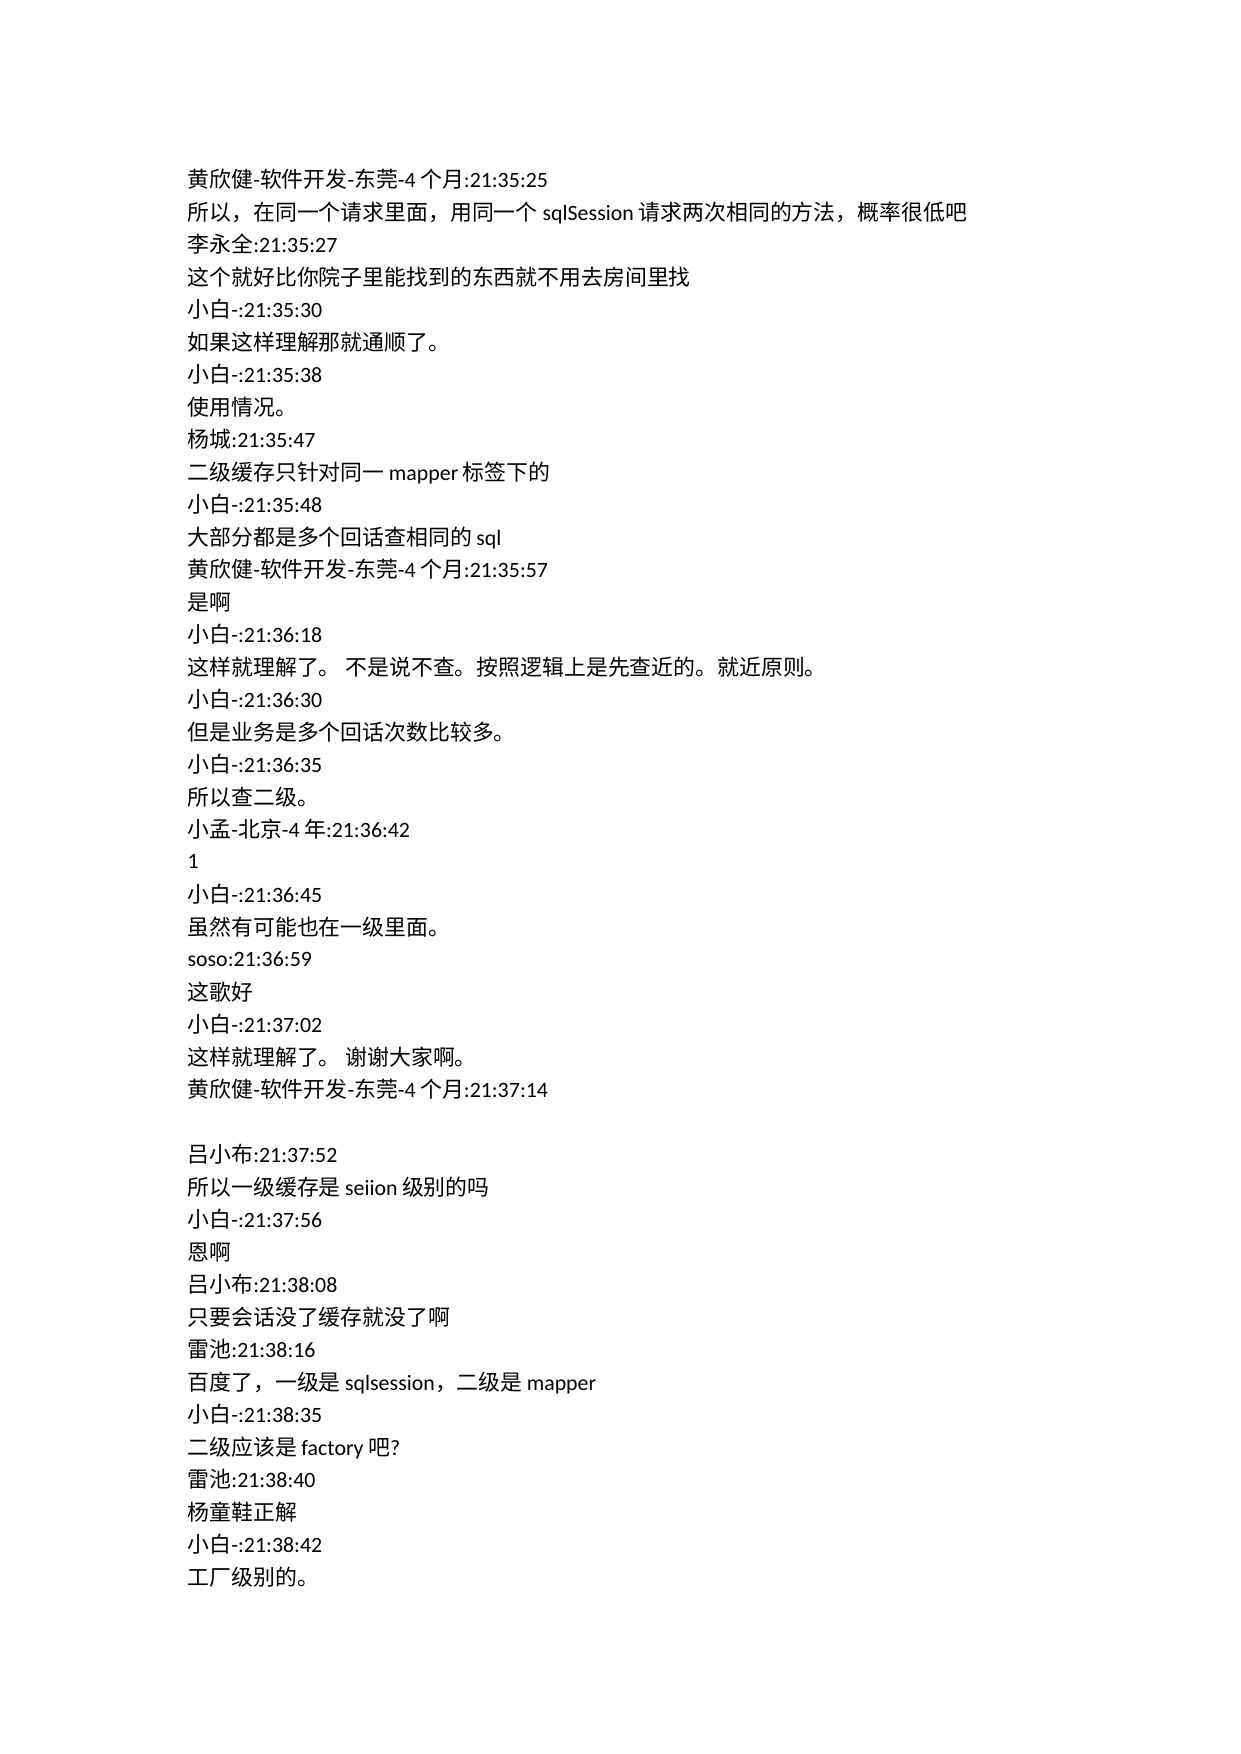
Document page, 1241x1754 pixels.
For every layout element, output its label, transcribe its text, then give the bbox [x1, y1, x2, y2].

text 小白-:21:35:48 [187, 487, 1053, 519]
text 杨童鞋正解 [187, 1494, 1053, 1527]
text 只要会话没了缓存就没了啊 [187, 1299, 1053, 1332]
text 大部分都是多个回话查相同的sql [187, 519, 1053, 552]
text 这样就理解了。 谢谢大家啊。 [187, 1039, 1053, 1072]
text 所以，在同一个请求里面，用同一个 sqlSession 请求两次相同的方法，概率很低吧 [187, 194, 1053, 227]
text 小白-:21:36:18 [187, 617, 1053, 649]
text 恩啊 [187, 1234, 1053, 1267]
text 李永全:21:35:27 [187, 227, 1053, 259]
text 所以一级缓存是seiion级别的吗 [187, 1169, 1053, 1202]
text 是啊 [187, 584, 1053, 617]
text 杨城:21:35:47 [187, 422, 1053, 454]
text 小白-:21:37:02 [187, 1007, 1053, 1039]
text 但是业务是多个回话次数比较多。 [187, 714, 1053, 747]
text soso:21:36:59 [187, 942, 1053, 974]
text 小白-:21:35:38 [187, 357, 1053, 389]
text 小白-:21:36:30 [187, 682, 1053, 714]
text 小白-:21:37:56 [187, 1202, 1053, 1234]
text 黄欣健-软件开发-东莞-4个月:21:35:57 [187, 552, 1053, 584]
text 二级缓存只针对同一mapper标签下的 [187, 454, 1053, 487]
text 小白-:21:38:35 [187, 1397, 1053, 1429]
text 这个就好比你院子里能找到的东西就不用去房间里找 [187, 259, 1053, 292]
text 吕小布:21:38:08 [187, 1267, 1053, 1299]
text 虽然有可能也在一级里面。 [187, 909, 1053, 942]
text 小白-:21:36:35 [187, 747, 1053, 779]
text 工厂级别的。 [187, 1559, 1053, 1592]
text 雷池:21:38:16 [187, 1332, 1053, 1364]
text 小白-:21:38:42 [187, 1527, 1053, 1559]
text 黄欣健-软件开发-东莞-4个月:21:35:25 [187, 162, 1053, 194]
text 百度了，一级是sqlsession，二级是mapper [187, 1364, 1053, 1397]
text 黄欣健-软件开发-东莞-4个月:21:37:14 [187, 1072, 1053, 1104]
text 二级应该是factory吧? [187, 1429, 1053, 1462]
text 这歌好 [187, 974, 1053, 1007]
text 所以查二级。 [187, 779, 1053, 812]
text 使用情况。 [187, 389, 1053, 422]
text 小孟-北京-4年:21:36:42 [187, 812, 1053, 844]
text 如果这样理解那就通顺了。 [187, 324, 1053, 357]
text 1 [187, 844, 1053, 877]
text 雷池:21:38:40 [187, 1462, 1053, 1494]
text 小白-:21:36:45 [187, 877, 1053, 909]
text 小白-:21:35:30 [187, 292, 1053, 324]
text 吕小布:21:37:52 [187, 1137, 1053, 1169]
text 这样就理解了。 不是说不查。按照逻辑上是先查近的。就近原则。 [187, 649, 1053, 682]
